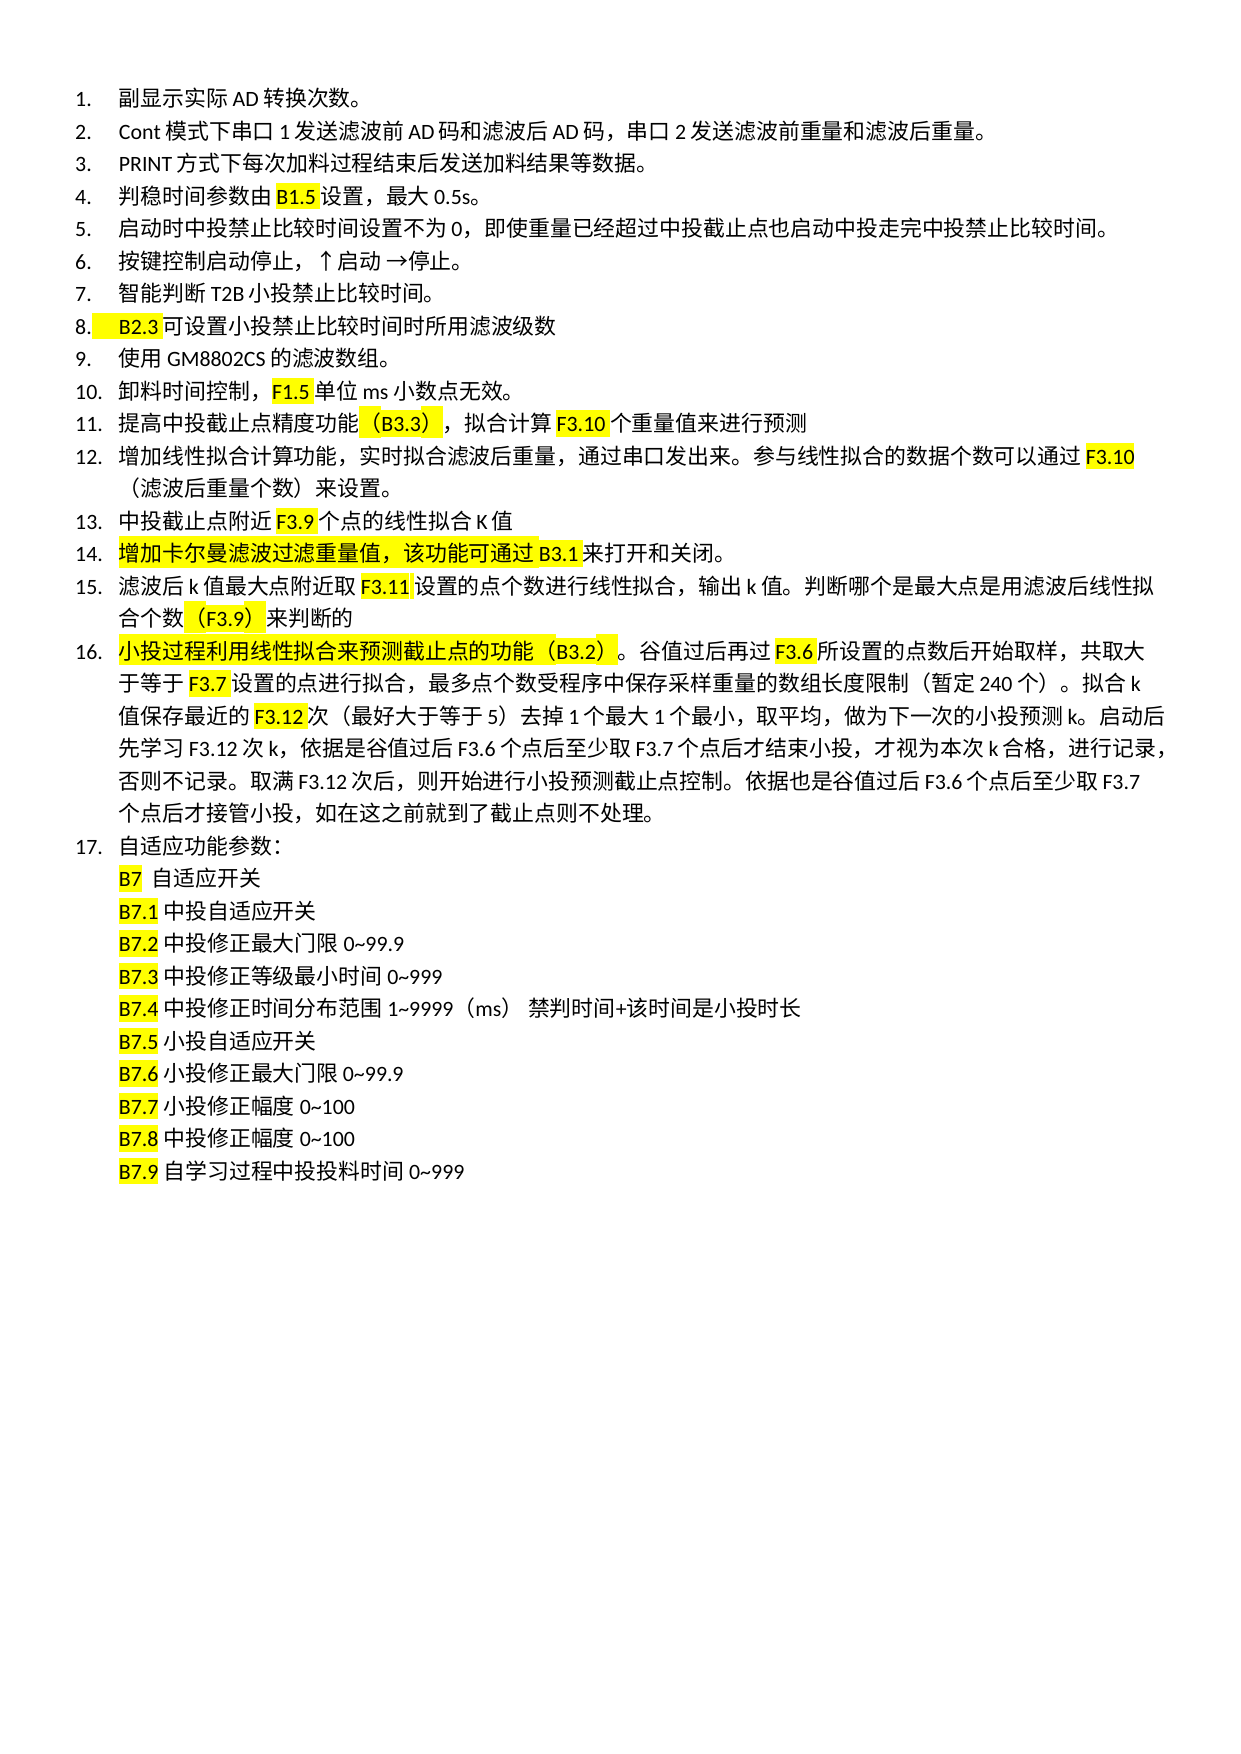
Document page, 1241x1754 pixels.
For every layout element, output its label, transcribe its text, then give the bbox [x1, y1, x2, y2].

list 增加线性拟合计算功能，实时拟合滤波后重量，通过串口发出来。参与线性拟合的数据个数可以通过F3.10（滤波后重量个数）来设置。 [75, 438, 1165, 503]
list 使用GM8802CS的滤波数组。 [75, 341, 1165, 373]
list 卸料时间控制，F1.5单位ms 小数点无效。 [75, 373, 1165, 406]
list 启动时中投禁止比较时间设置不为0，即使重量已经超过中投截止点也启动中投走完中投禁止比较时间。 [75, 211, 1165, 243]
list 提高中投截止点精度功能（B3.3），拟合计算F3.10个重量值来进行预测 [75, 406, 359, 438]
list B7.7 小投修正幅度 0~100 [119, 1088, 1165, 1121]
list 自适应功能参数： [75, 828, 1165, 861]
list 判稳时间参数由B1.5设置，最大0.5s。 [75, 178, 1165, 211]
list B7 自适应开关 [119, 861, 1165, 893]
list B7.3 中投修正等级最小时间 0~999 [119, 958, 1165, 991]
list B7.4 中投修正时间分布范围 1~9999（ms） 禁判时间+该时间是小投时长 [119, 991, 1165, 1023]
list B7.5 小投自适应开关 [119, 1023, 1165, 1056]
list 按键控制启动停止，↑启动 →停止。 [75, 243, 1165, 276]
list 中投截止点附近F3.9个点的线性拟合K值 [75, 503, 1165, 536]
list B7.6 小投修正最大门限0~99.9 [119, 1056, 1165, 1088]
list B7.8 中投修正幅度 0~100 [119, 1121, 1165, 1153]
list B7.2 中投修正最大门限 0~99.9 [119, 926, 1165, 958]
list Cont模式下串口1发送滤波前AD码和滤波后AD码，串口2发送滤波前重量和滤波后重量。 [75, 113, 1165, 146]
list B7.9 自学习过程中投投料时间 0~999 [119, 1153, 1165, 1186]
list 增加卡尔曼滤波过滤重量值，该功能可通过B3.1来打开和关闭。 [539, 536, 1165, 568]
list 滤波后k值最大点附近取F3.11设置的点个数进行线性拟合，输出k值。判断哪个是最大点是用滤波后线性拟合个数（F3.9）来判断的 [75, 568, 1165, 633]
list 提高中投截止点精度功能（B3.3），拟合计算F3.10个重量值来进行预测 [443, 406, 1165, 438]
list B2.3可设置小投禁止比较时间时所用滤波级数 [75, 308, 1165, 341]
list 智能判断T2B小投禁止比较时间。 [75, 276, 1165, 308]
list B7.1 中投自适应开关 [119, 893, 1165, 926]
list 小投过程利用线性拟合来预测截止点的功能（B3.2）。谷值过后再过F3.6所设置的点数后开始取样，共取大于等于F3.7设置的点进行拟合，最多点个数受程序中保存采样重量的数组长度限制（暂定240个）。拟合k值保存最近的F3.12次（最好大于等于5）去掉1个最大1个最小，取平均，做为下一次的小投预测k。启动后先学习F3.12次k，依据是谷值过后F3.6个点后至少取F3.7个点后才结束小投，才视为本次k合格，进行记录，否则不记录。取满F3.12次后，则开始进行小投预测截止点控制。依据也是谷值过后F3.6个点后至少取F3.7个点后才接管小投，如在这之前就到了截止点则不处理。 [75, 633, 1165, 828]
list 副显示实际AD转换次数。 [75, 81, 1165, 113]
list PRINT方式下每次加料过程结束后发送加料结果等数据。 [75, 146, 1165, 178]
